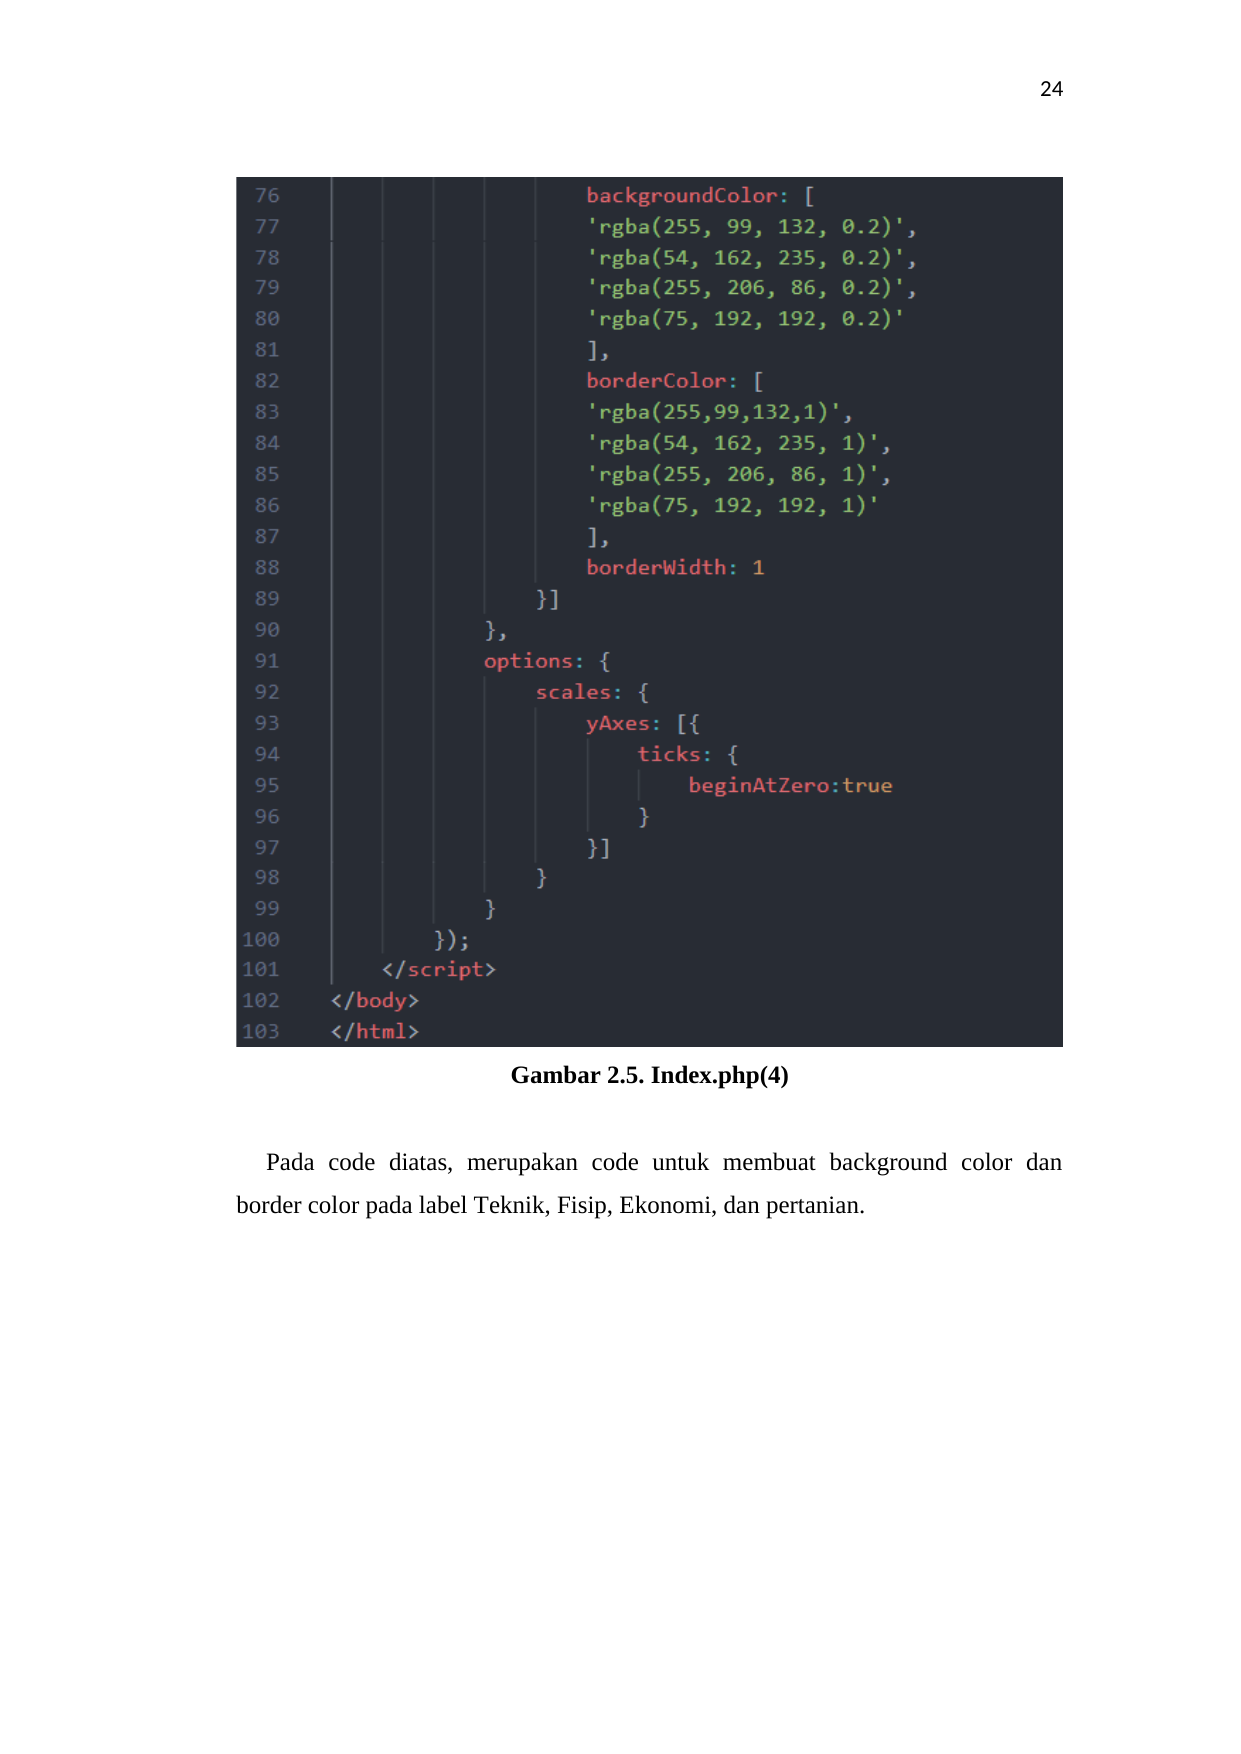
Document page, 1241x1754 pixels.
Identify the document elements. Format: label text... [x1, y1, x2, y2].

text Pada code diatas, merupakan code untuk membuat background color dan border color pada label Teknik, Fisip, Ekonomi, dan pertanian. [236, 1147, 1063, 1218]
text Gambar 2.5. Index.php(4) [236, 1060, 1063, 1089]
picture [236, 177, 1063, 1047]
